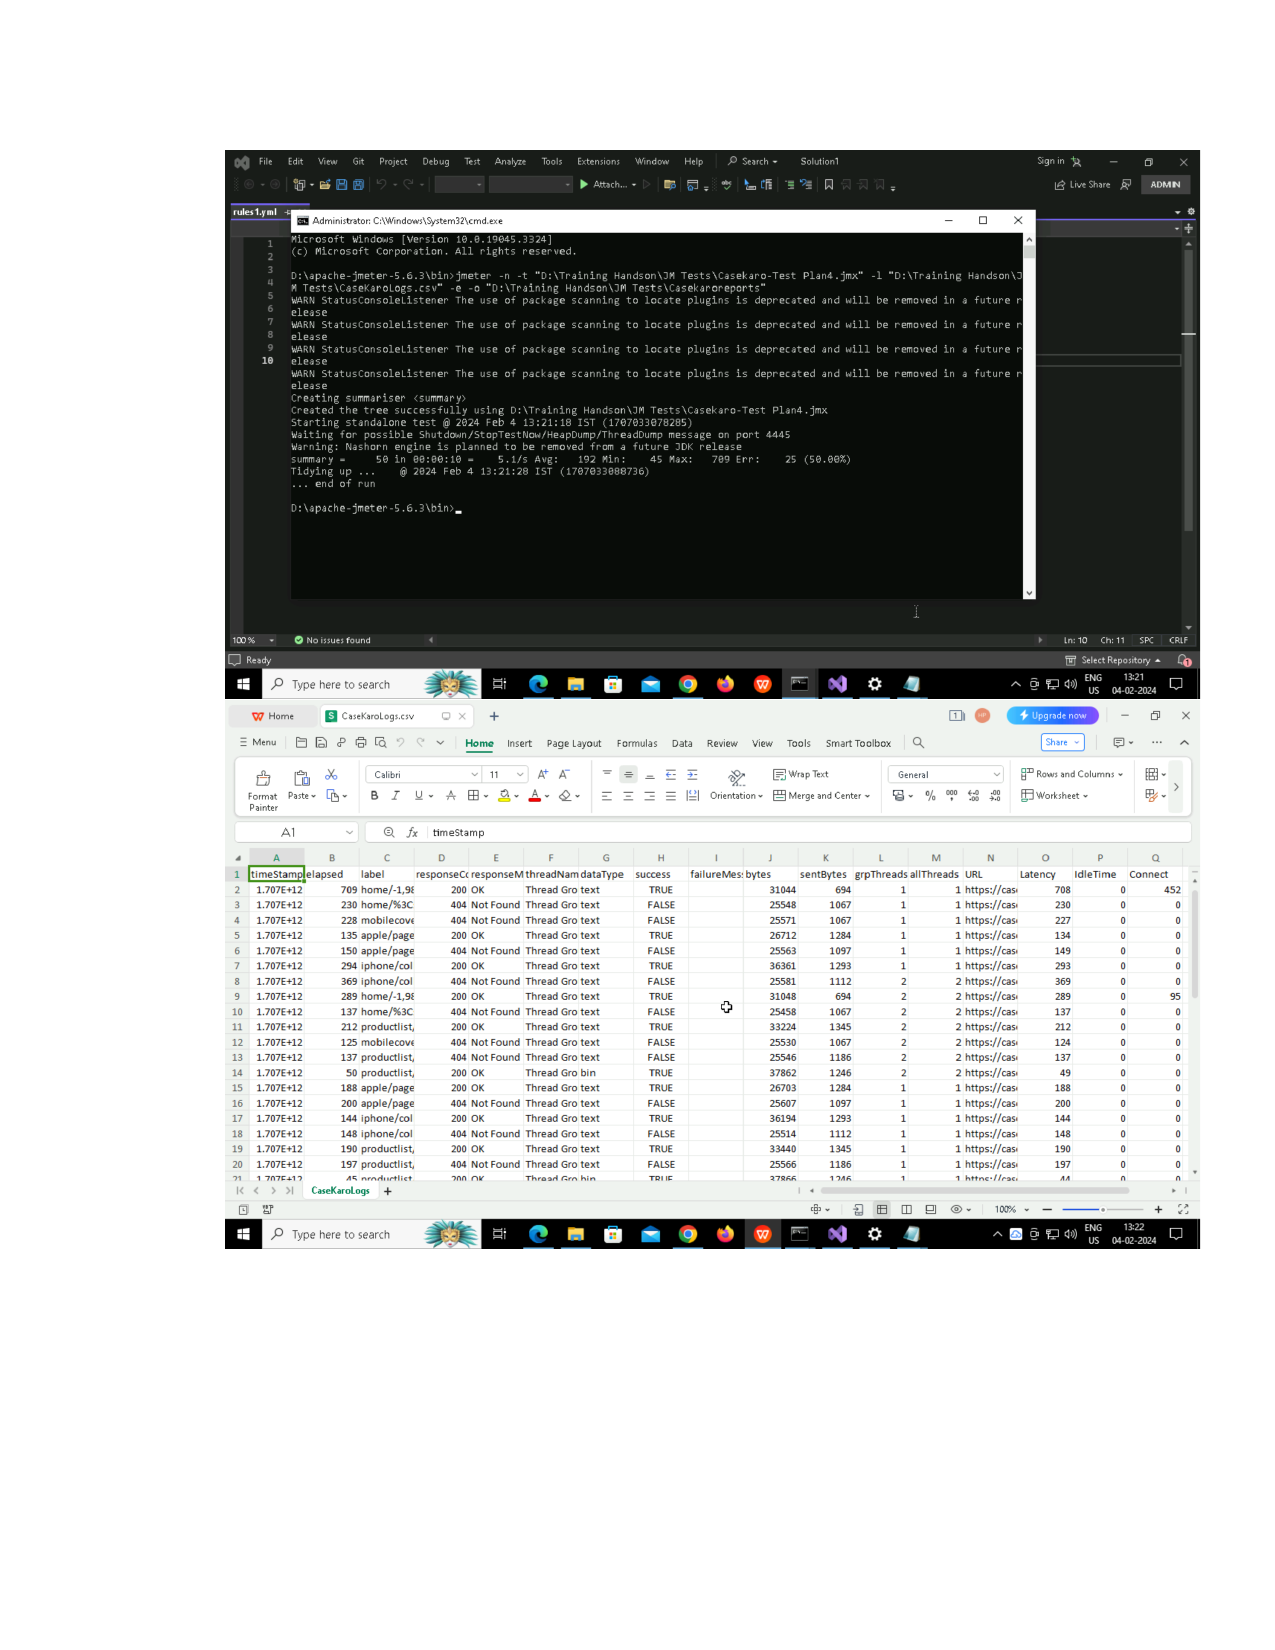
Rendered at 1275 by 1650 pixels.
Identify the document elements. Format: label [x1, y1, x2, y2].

picture [225, 150, 1200, 699]
picture [225, 700, 1200, 1249]
